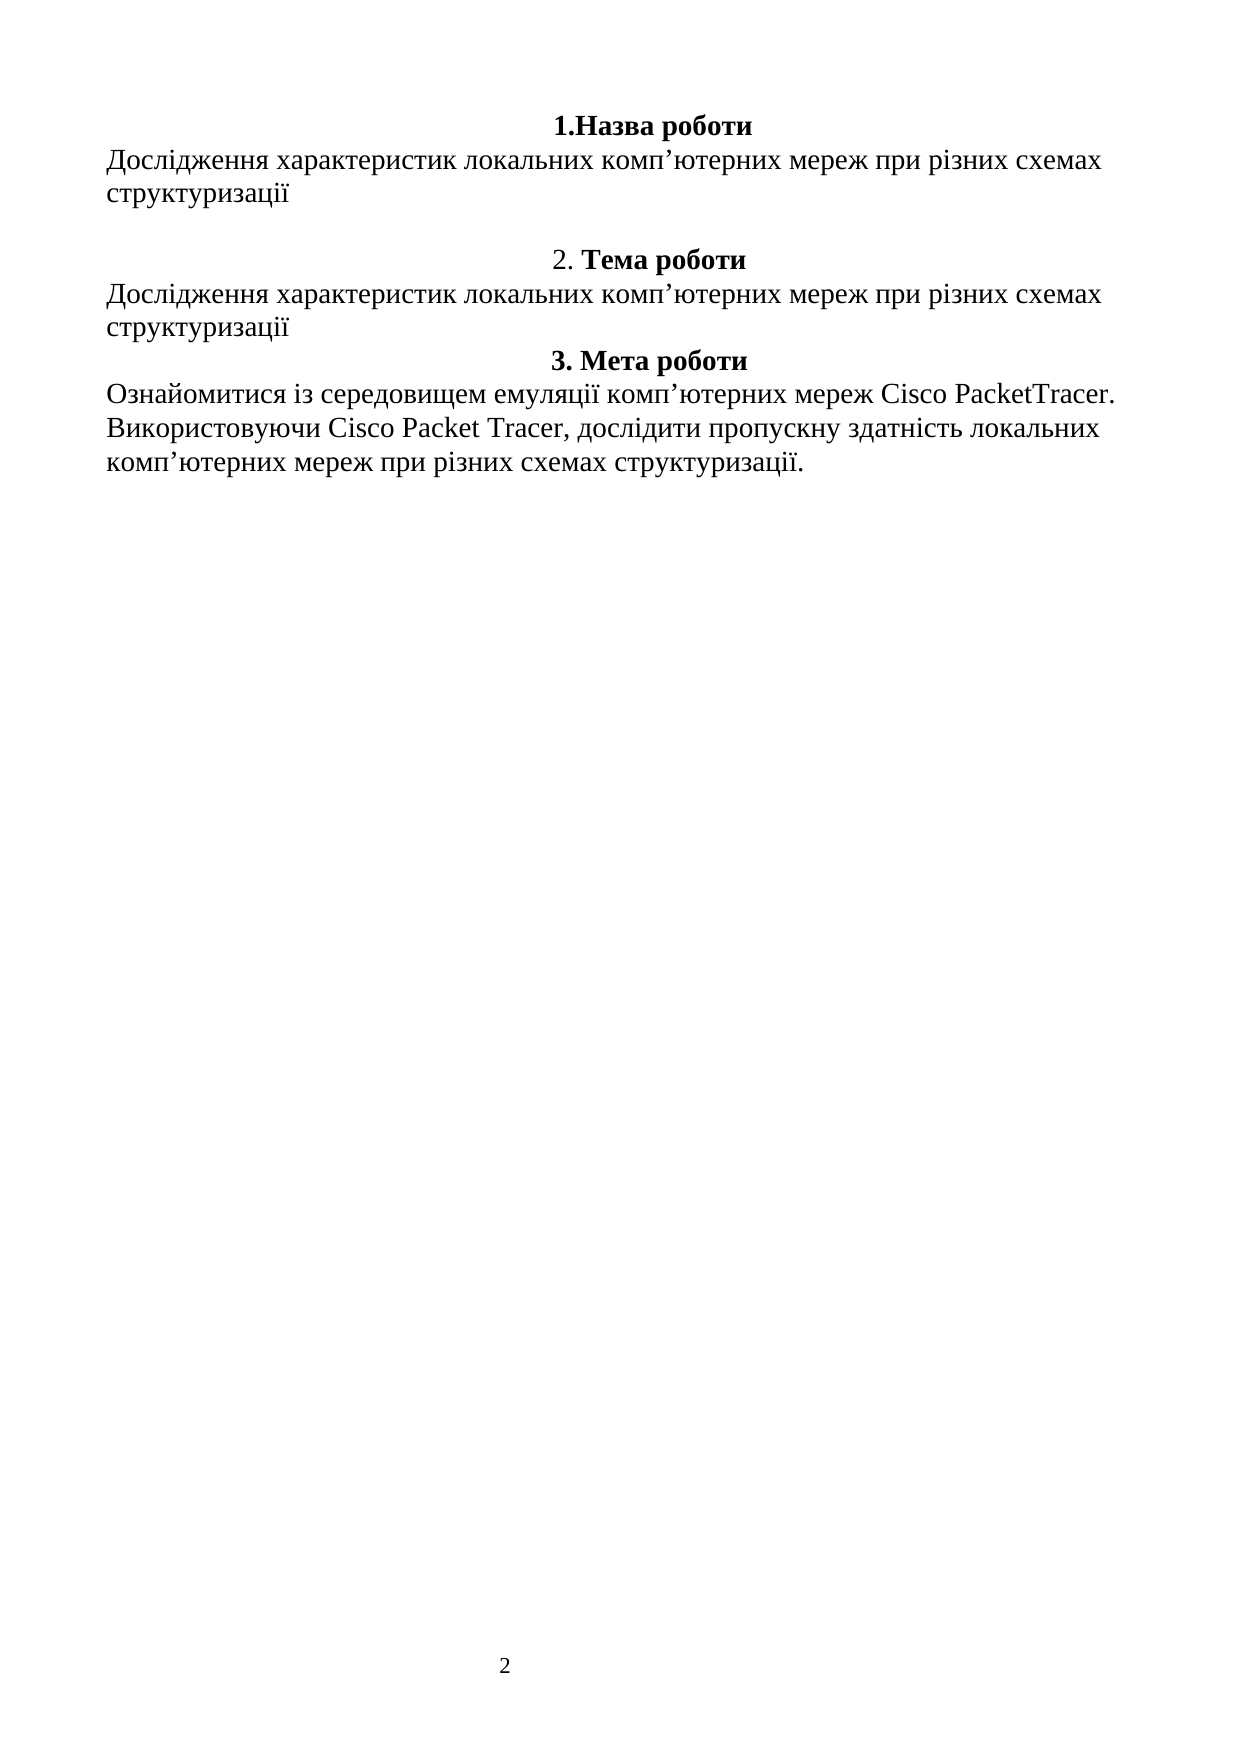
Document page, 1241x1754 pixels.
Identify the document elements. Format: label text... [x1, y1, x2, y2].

list Мета роботи [106, 343, 1192, 377]
text Дослідження характеристик локальних комп’ютерних мереж при різних схемах структуризації [106, 276, 1192, 343]
text Дослідження характеристик локальних комп’ютерних мереж при різних схемах структуризації [106, 142, 1192, 209]
list 1.Назва роботи [106, 108, 1192, 142]
text Ознайомитися із середовищем емуляції комп’ютерних мереж Cisco PacketTracer. Використовуючи Cisco Packet Tracer, дослідити пропускну здатність локальних комп’ютерних мереж при різних схемах структуризації. [106, 377, 1192, 477]
list Тема роботи [106, 242, 1192, 276]
